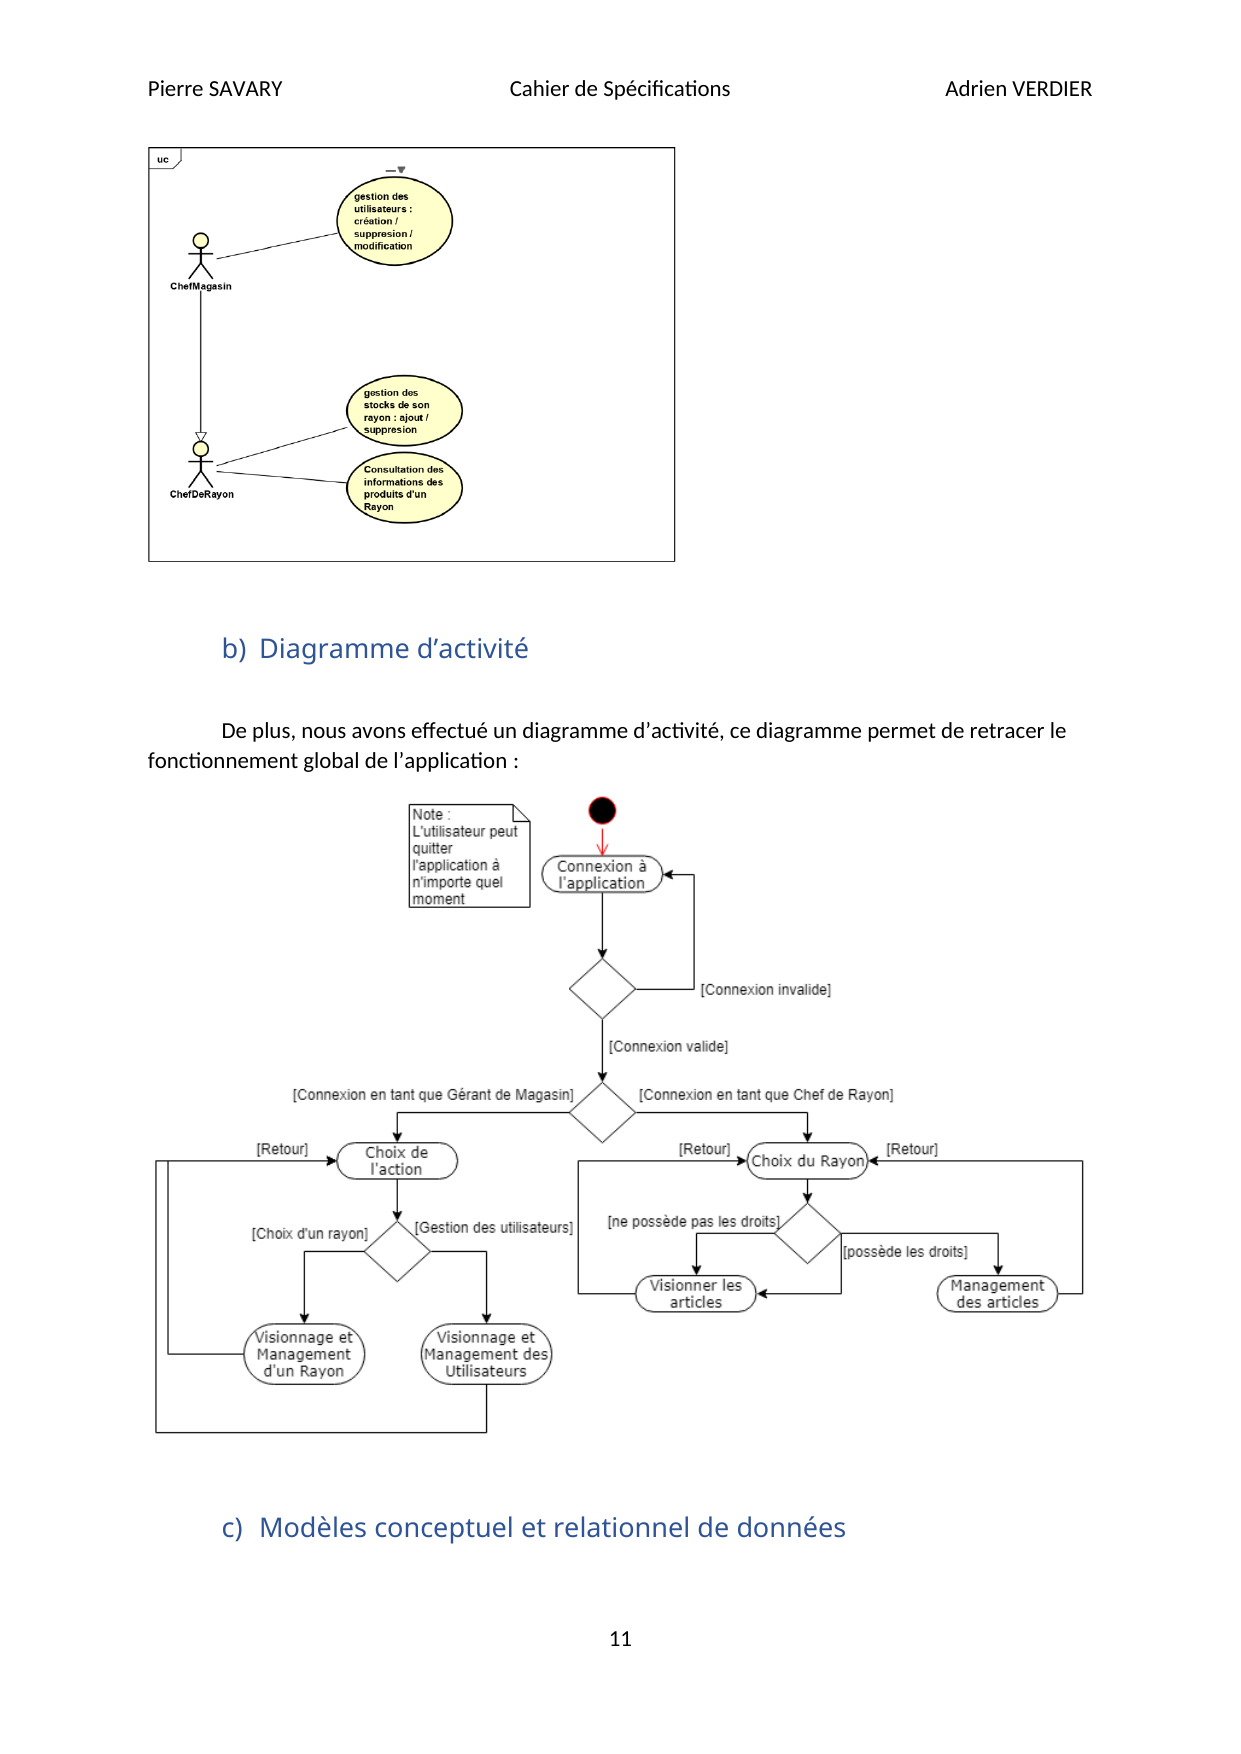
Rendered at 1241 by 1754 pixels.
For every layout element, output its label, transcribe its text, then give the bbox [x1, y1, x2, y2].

text De plus, nous avons effectué un diagramme d’activité, ce diagramme permet de retracer le fonctionnement global de l’application : [148, 716, 1093, 774]
subtitle Modèles conceptuel et relationnel de données [221, 1508, 1093, 1545]
picture [147, 792, 1093, 1443]
subtitle Diagramme d’activité [221, 629, 1093, 666]
picture [147, 147, 676, 564]
